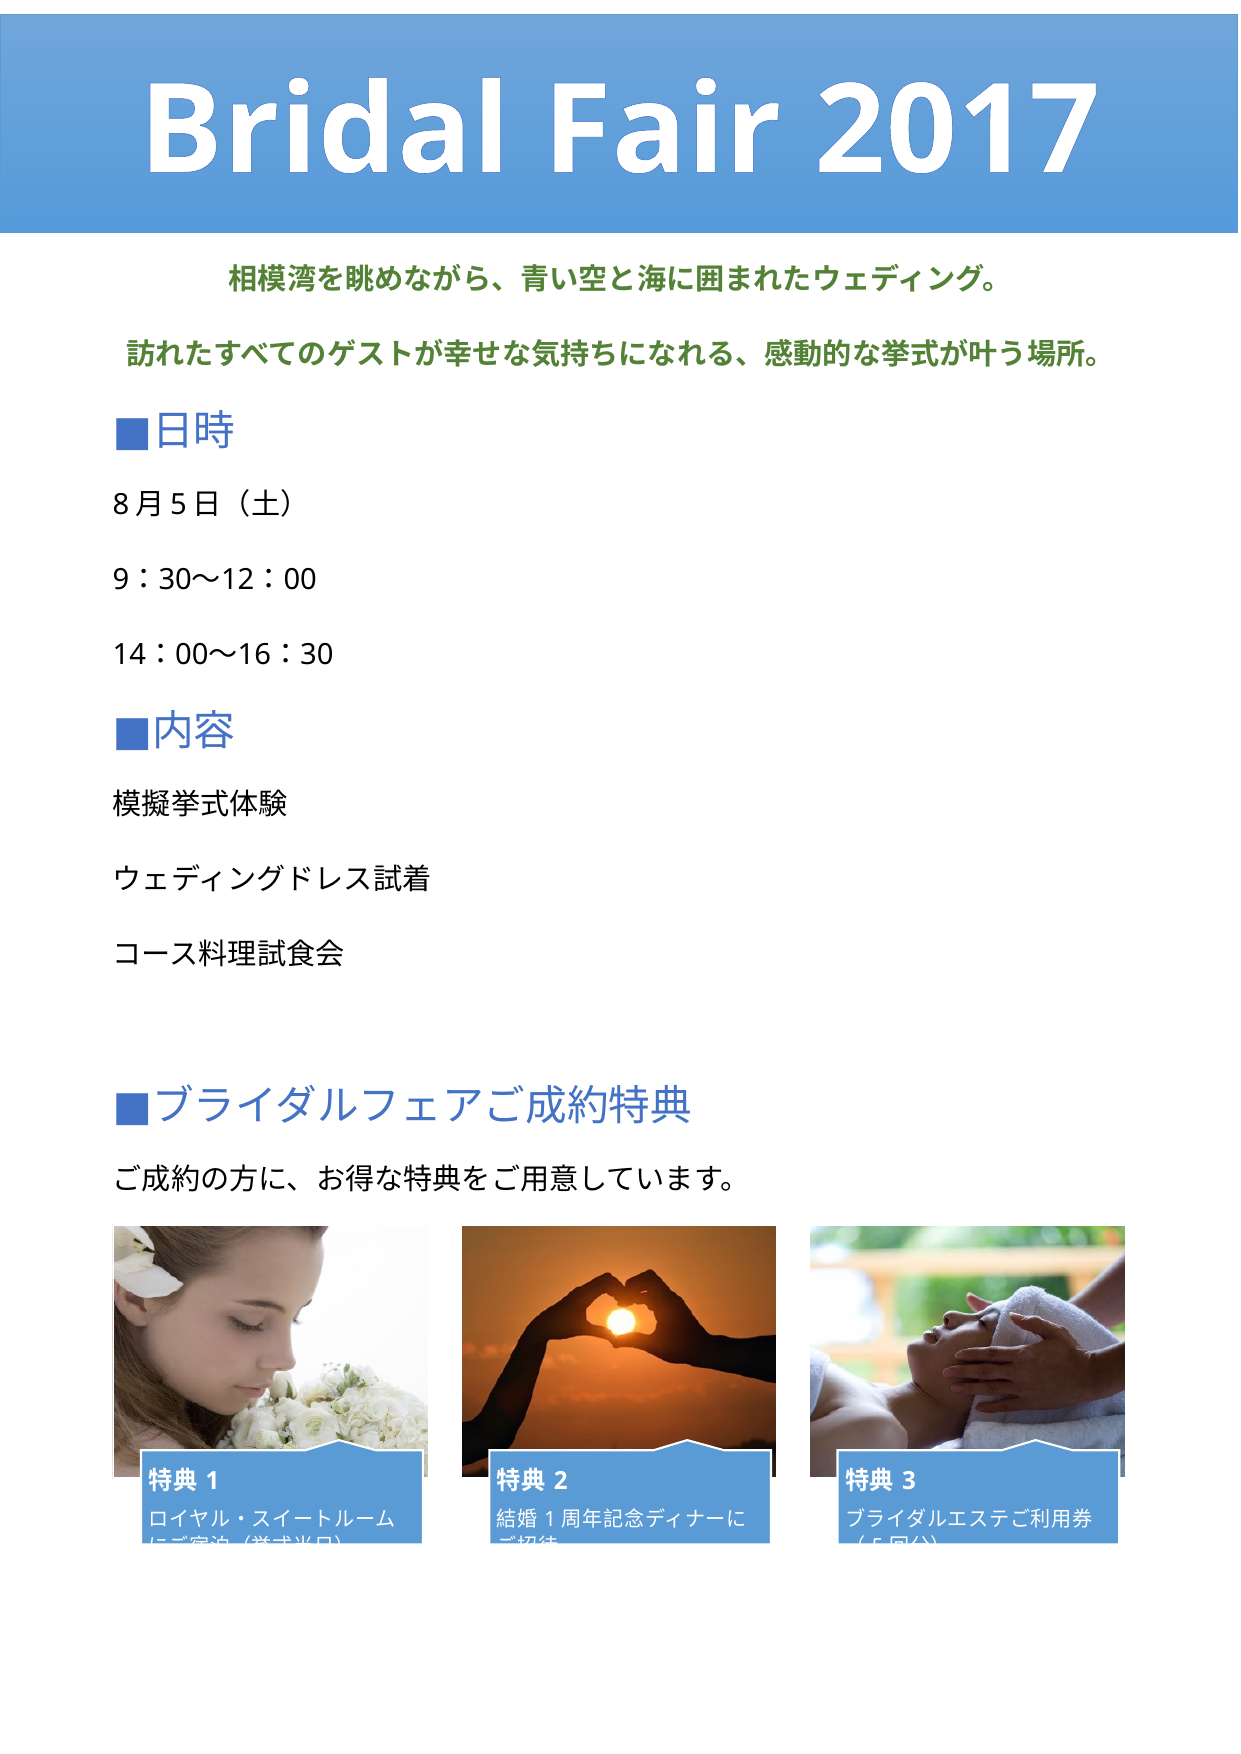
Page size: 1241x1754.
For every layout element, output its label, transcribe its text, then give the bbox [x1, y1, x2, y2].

text 9：30～12：00 [112, 539, 1128, 614]
text 訪れたすべてのゲストが幸せな気持ちになれる、感動的な挙式が叶う場所。 [112, 314, 1128, 389]
text ウェディングドレス試着 [112, 839, 1128, 914]
text 8月5日（土） [112, 464, 1128, 539]
picture [462, 1226, 776, 1477]
text 相模湾を眺めながら、青い空と海に囲まれたウェディング。 [112, 239, 1128, 314]
text 14：00～16：30 [112, 614, 1128, 689]
text ご成約の方に、お得な特典をご用意しています。 [112, 1139, 1128, 1214]
text 模擬挙式体験 [112, 764, 1128, 839]
text ■日時 [112, 389, 1128, 464]
text コース料理試食会 [112, 914, 1128, 989]
picture [114, 1226, 428, 1477]
text ■ブライダルフェアご成約特典 [112, 1064, 1128, 1139]
picture [810, 1226, 1125, 1477]
text ■内容 [112, 689, 1128, 764]
